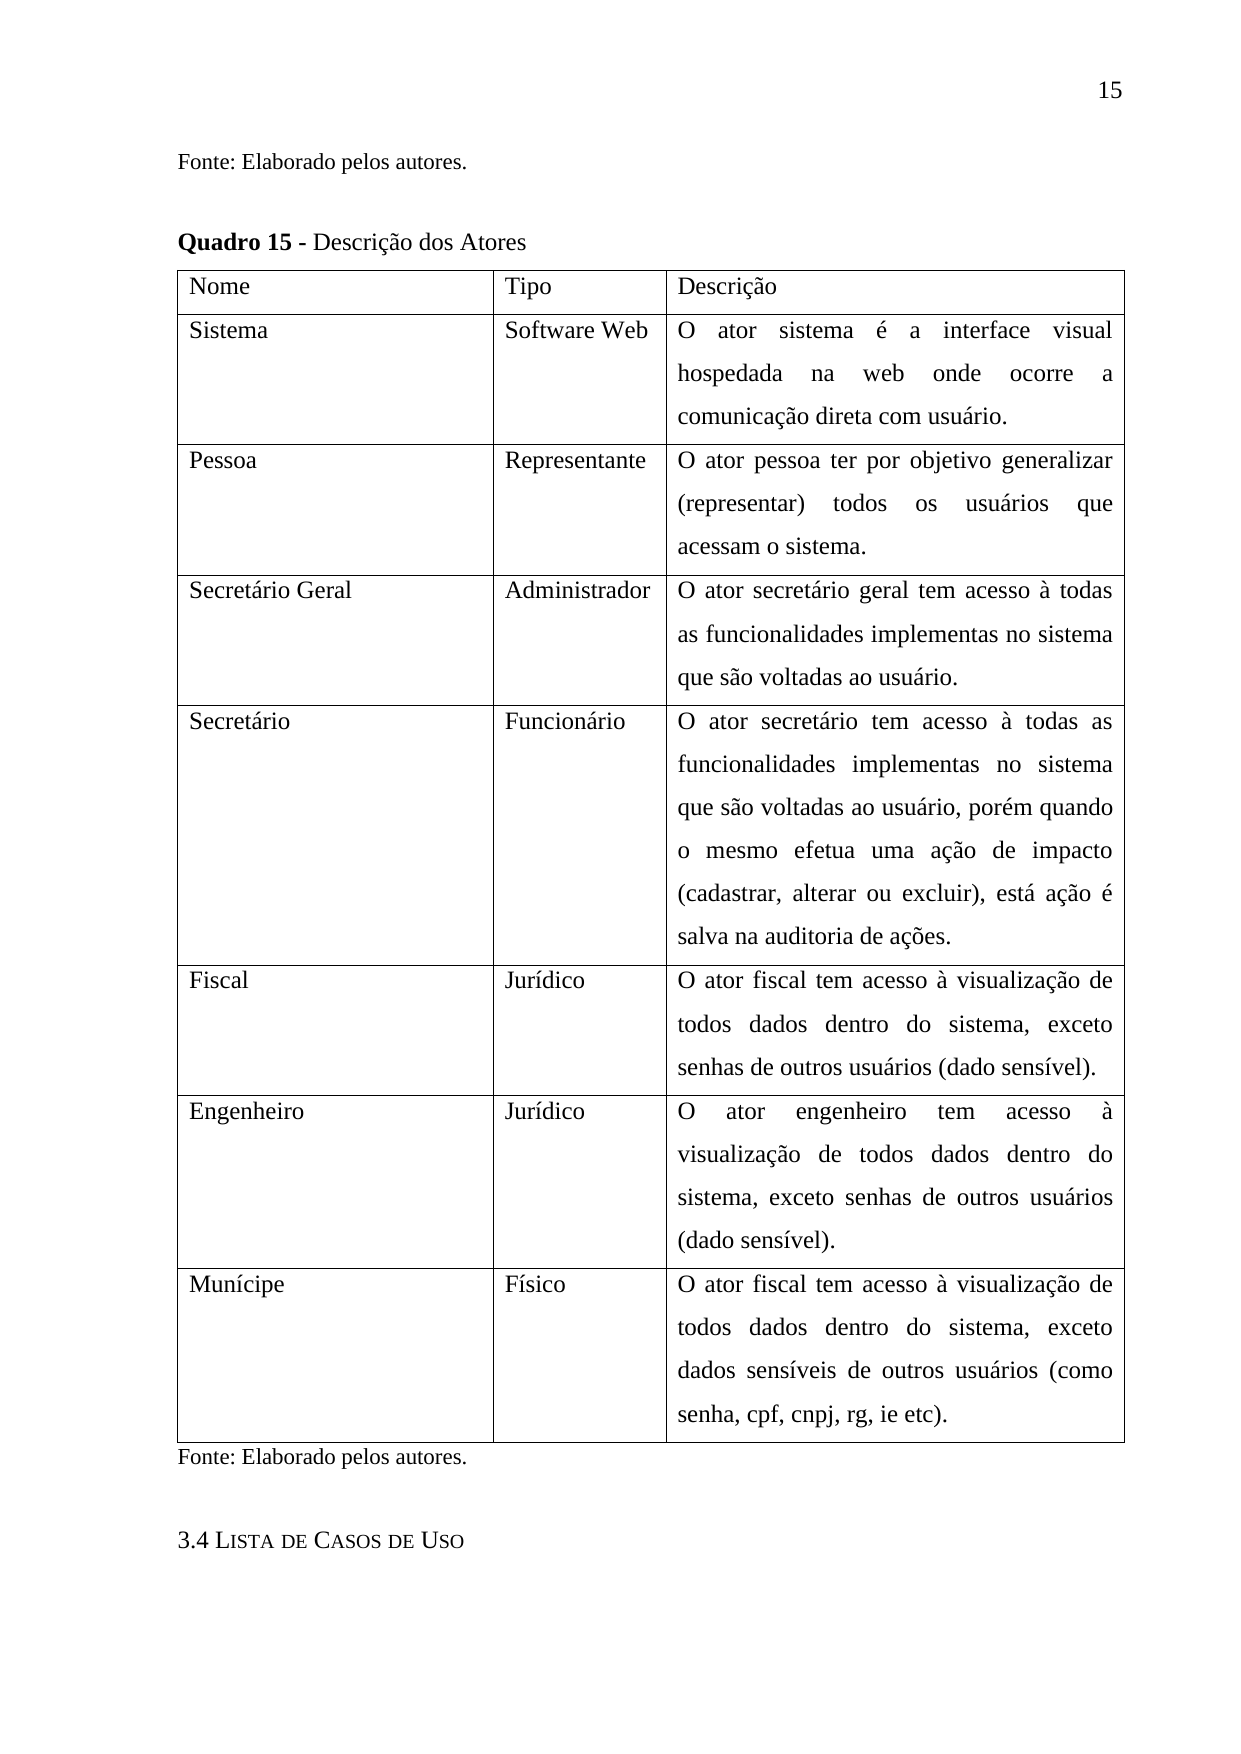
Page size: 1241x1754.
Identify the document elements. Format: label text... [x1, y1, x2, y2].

table_cell O ator secretário geral tem acesso à todas as funcionalidades implementas no sistema que são voltadas ao usuário. [667, 576, 1124, 705]
table_cell O ator fiscal tem acesso à visualização de todos dados dentro do sistema, exceto senhas de outros usuários (dado sensível). [667, 966, 1124, 1095]
table_cell Físico [494, 1269, 666, 1442]
table_header Descrição [667, 271, 1124, 314]
table_header Nome [178, 271, 493, 314]
table_header Tipo [494, 271, 666, 314]
table_cell Engenheiro [178, 1096, 493, 1268]
text Fonte: Elaborado pelos autores. [177, 148, 1122, 174]
table_cell Software Web [494, 315, 666, 444]
subtitle 3.4 Lista de Casos de Uso [177, 1525, 1122, 1554]
table_cell Funcionário [494, 706, 666, 964]
table_cell Pessoa [178, 445, 493, 574]
table_cell O ator fiscal tem acesso à visualização de todos dados dentro do sistema, exceto dados sensíveis de outros usuários (como senha, cpf, cnpj, rg, ie etc). [667, 1269, 1124, 1442]
table_cell Jurídico [494, 1096, 666, 1268]
table_cell Representante [494, 445, 666, 574]
table_cell Secretário [178, 706, 493, 964]
table_cell Fiscal [178, 966, 493, 1095]
table_cell Administrador [494, 576, 666, 705]
table_cell O ator engenheiro tem acesso à visualização de todos dados dentro do sistema, exceto senhas de outros usuários (dado sensível). [667, 1096, 1124, 1268]
table_cell O ator secretário tem acesso à todas as funcionalidades implementas no sistema que são voltadas ao usuário, porém quando o mesmo efetua uma ação de impacto (cadastrar, alterar ou excluir), está ação é salva na auditoria de ações. [667, 706, 1124, 964]
table_cell O ator pessoa ter por objetivo generalizar (representar) todos os usuários que acessam o sistema. [667, 445, 1124, 574]
table_cell Secretário Geral [178, 576, 493, 705]
table_cell Munícipe [178, 1269, 493, 1442]
table_cell Jurídico [494, 966, 666, 1095]
table_cell Sistema [178, 315, 493, 444]
table_cell O ator sistema é a interface visual hospedada na web onde ocorre a comunicação direta com usuário. [667, 315, 1124, 444]
text Fonte: Elaborado pelos autores. [177, 1443, 1122, 1469]
